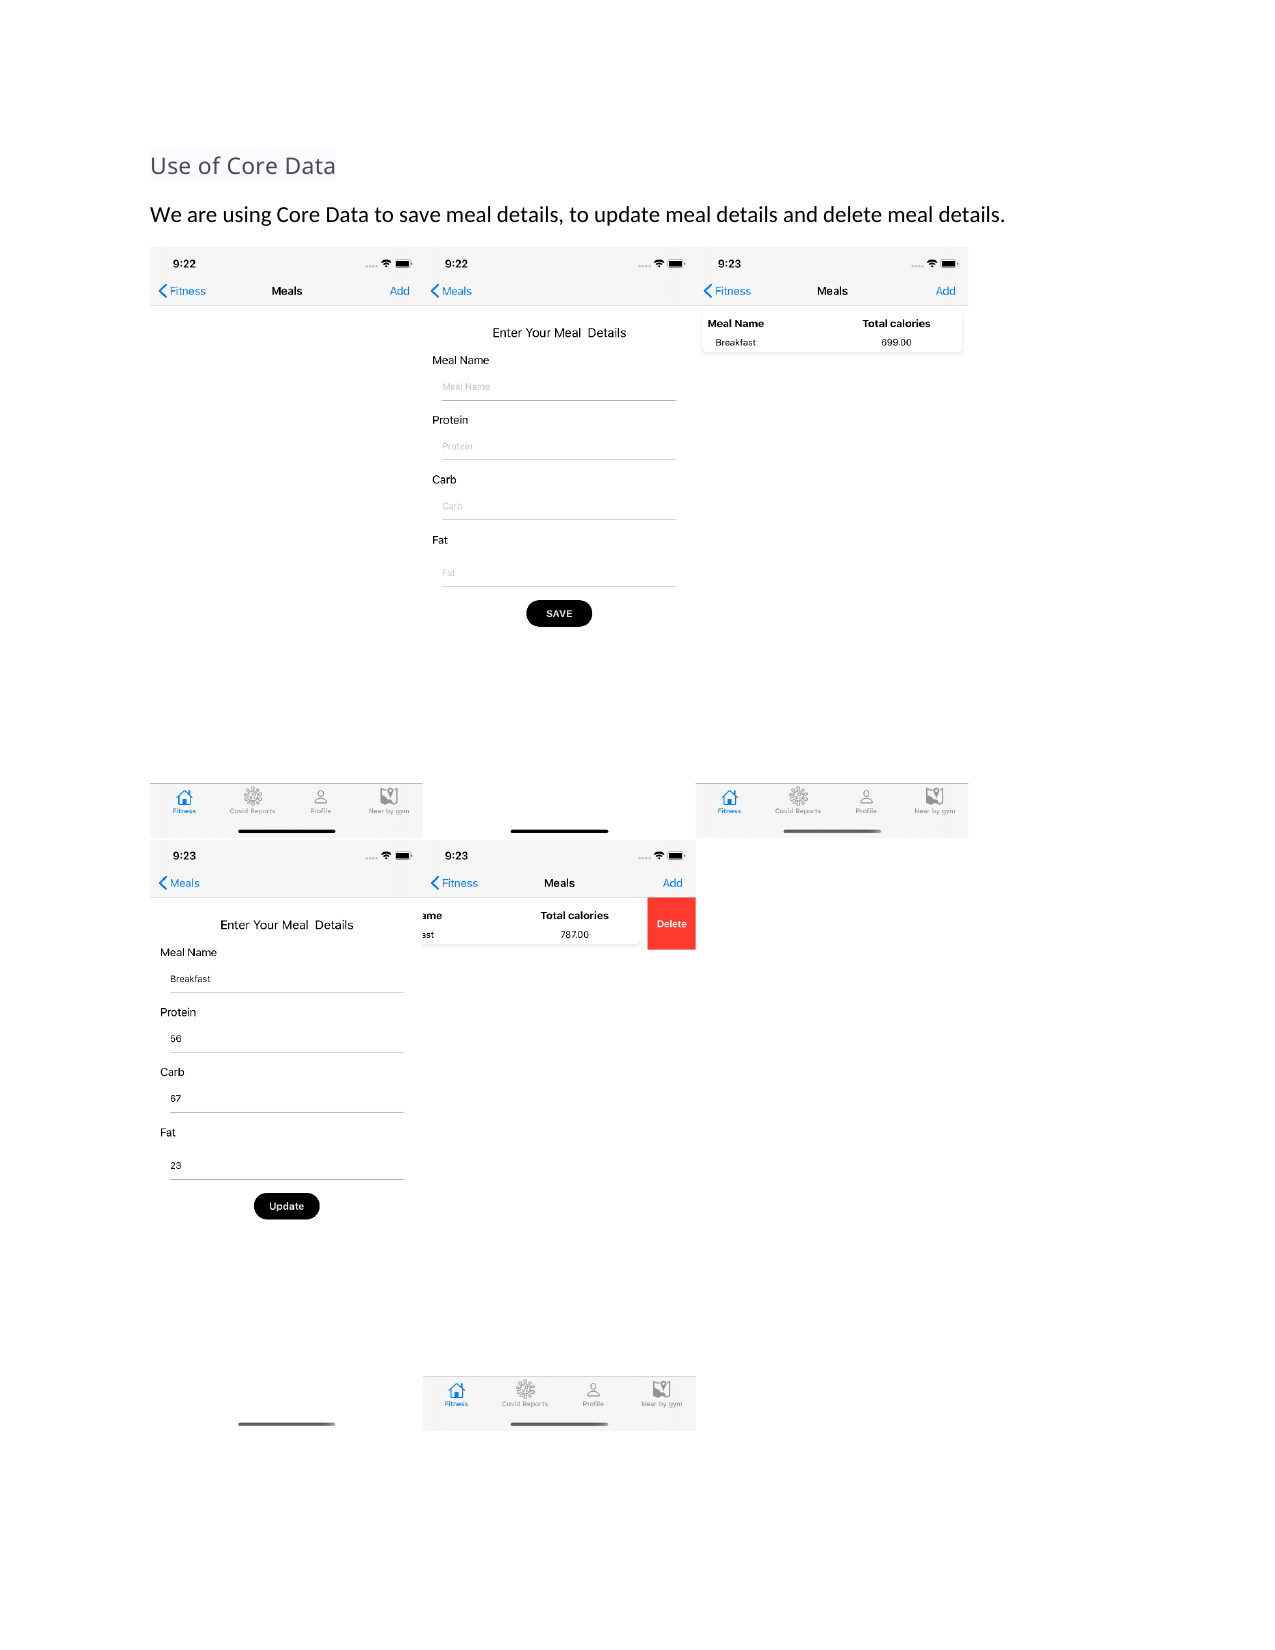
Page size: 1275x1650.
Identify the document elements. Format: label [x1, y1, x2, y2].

picture [150, 840, 696, 1431]
picture [150, 247, 969, 838]
